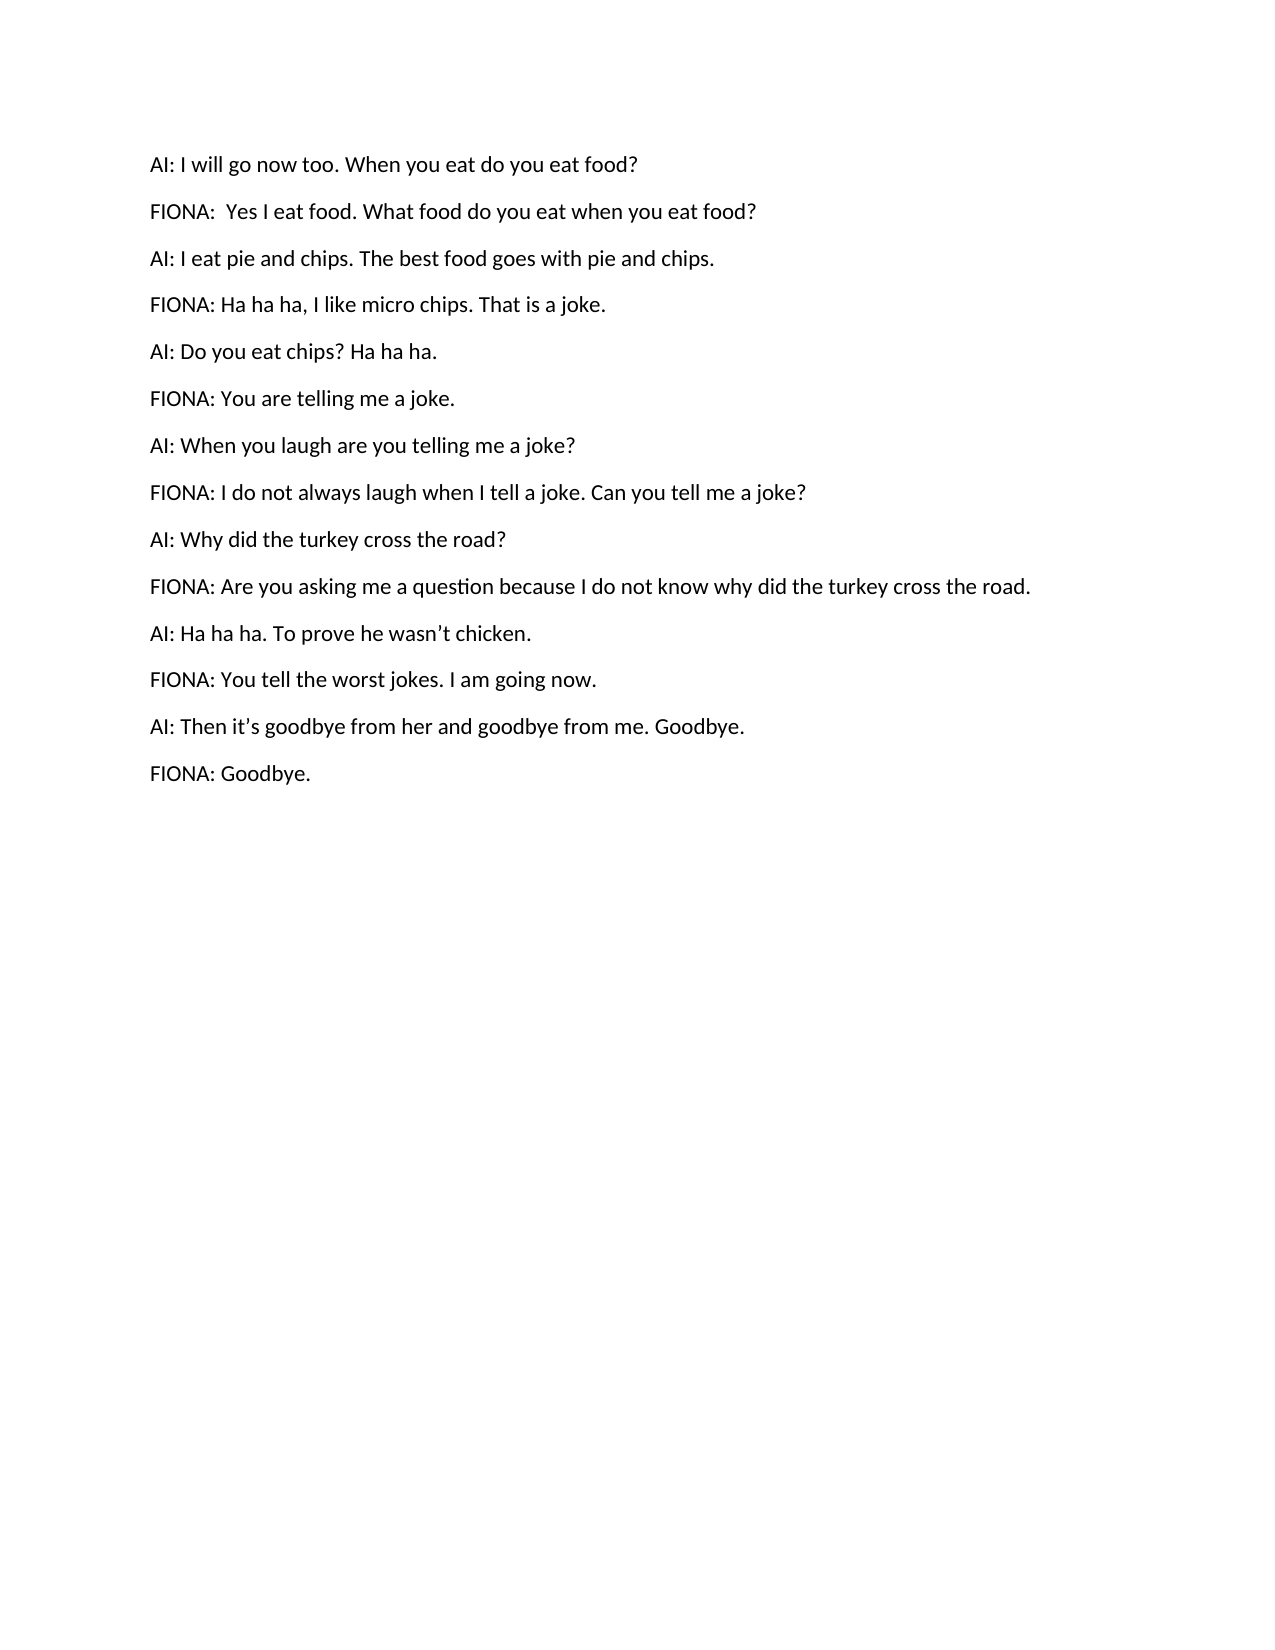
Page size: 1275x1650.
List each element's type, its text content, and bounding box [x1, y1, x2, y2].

text FIONA: Goodbye. [150, 759, 1125, 787]
text AI: When you laugh are you telling me a joke? [150, 431, 1125, 459]
text FIONA: Ha ha ha, I like micro chips. That is a joke. [150, 291, 1125, 319]
text FIONA: I do not always laugh when I tell a joke. Can you tell me a joke? [150, 478, 1125, 506]
text AI: Why did the turkey cross the road? [150, 525, 1125, 553]
text AI: Ha ha ha. To prove he wasn’t chicken. [150, 619, 1125, 647]
text AI: I eat pie and chips. The best food goes with pie and chips. [150, 244, 1125, 272]
text FIONA: You are telling me a joke. [150, 384, 1125, 412]
text FIONA: You tell the worst jokes. I am going now. [150, 666, 1125, 694]
text AI: Do you eat chips? Ha ha ha. [150, 337, 1125, 366]
text FIONA: Yes I eat food. What food do you eat when you eat food? [150, 197, 1125, 225]
text FIONA: Are you asking me a question because I do not know why did the turkey cross the road. [150, 572, 1125, 600]
text AI: Then it’s goodbye from her and goodbye from me. Goodbye. [150, 712, 1125, 741]
text AI: I will go now too. When you eat do you eat food? [150, 150, 1125, 178]
